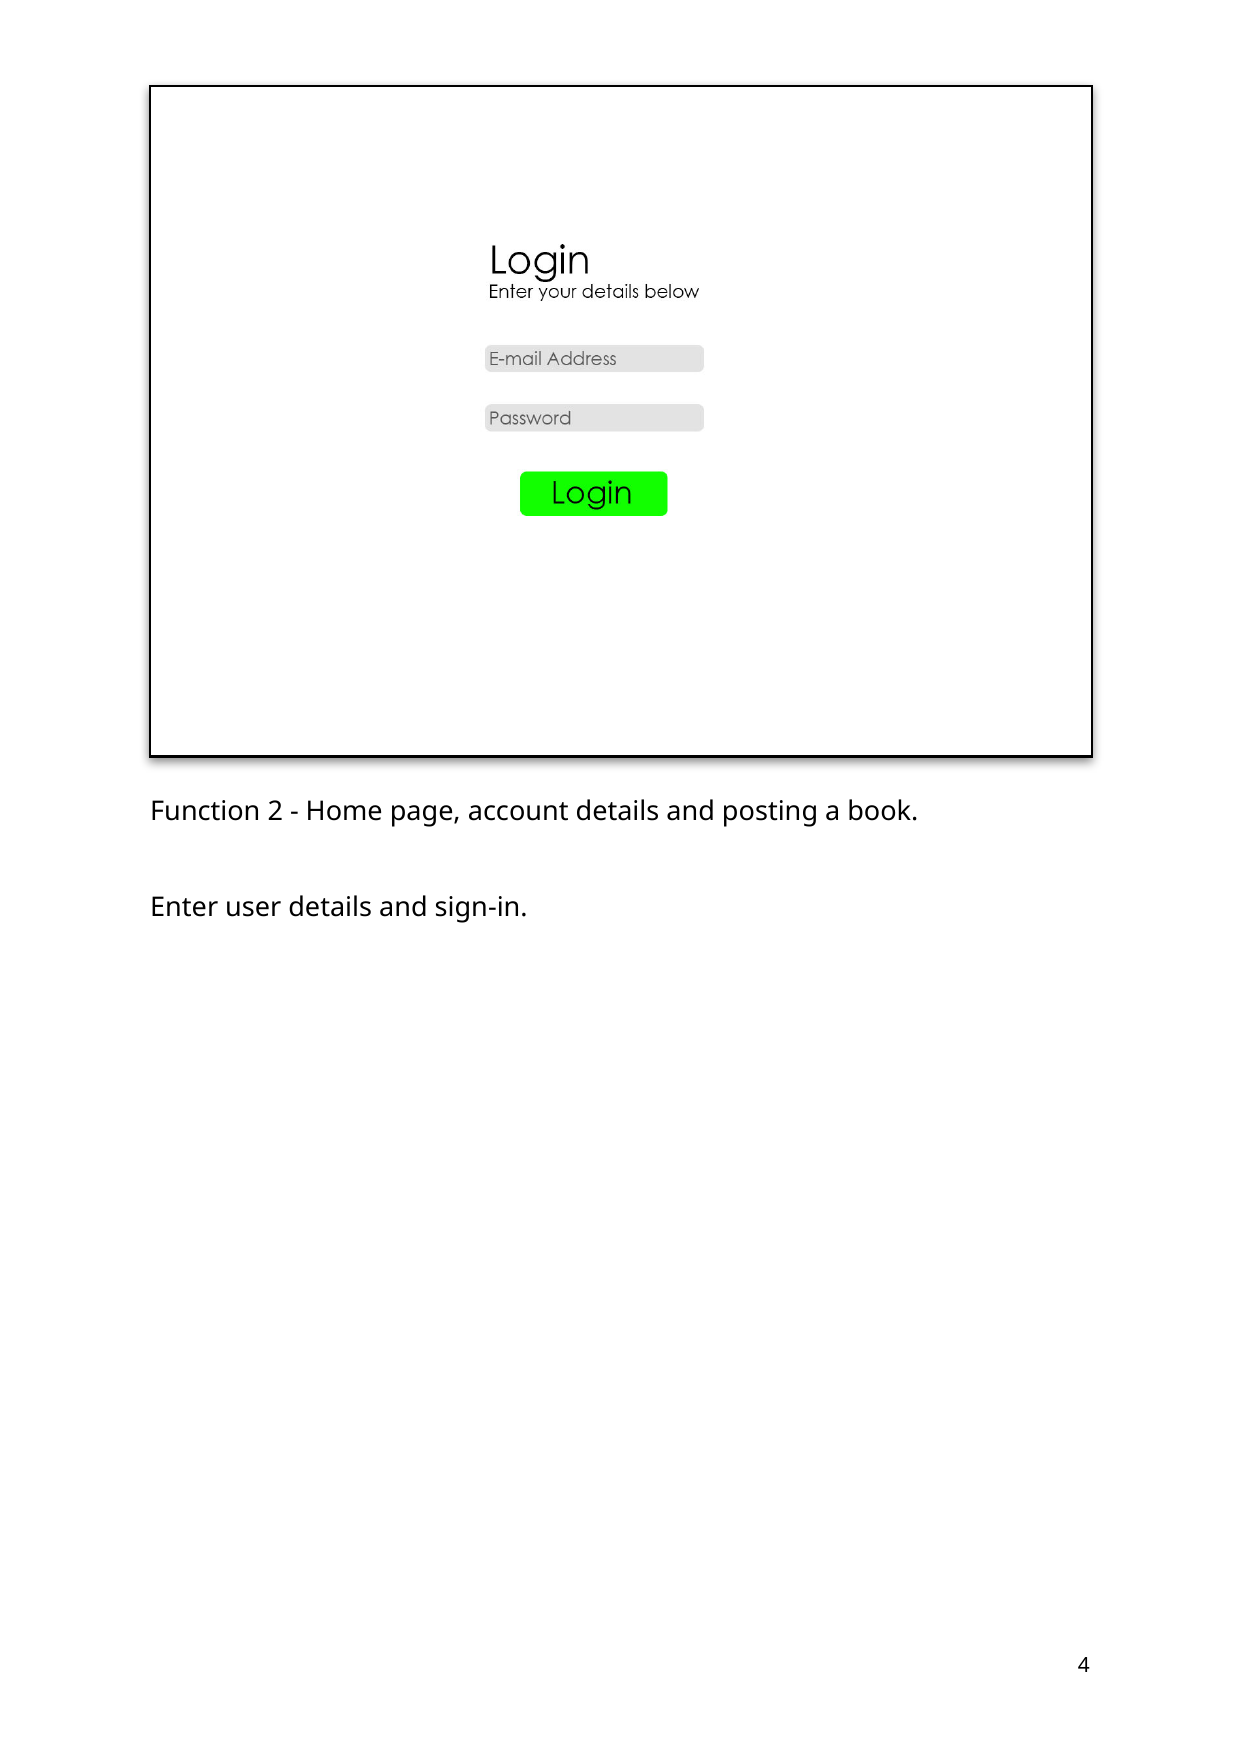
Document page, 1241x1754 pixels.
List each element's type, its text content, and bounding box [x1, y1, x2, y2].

picture [151, 87, 1091, 755]
subtitle Function 2 - Home page, account details and posting a book. [150, 769, 1090, 828]
subtitle Enter user details and sign-in. [150, 887, 1090, 924]
